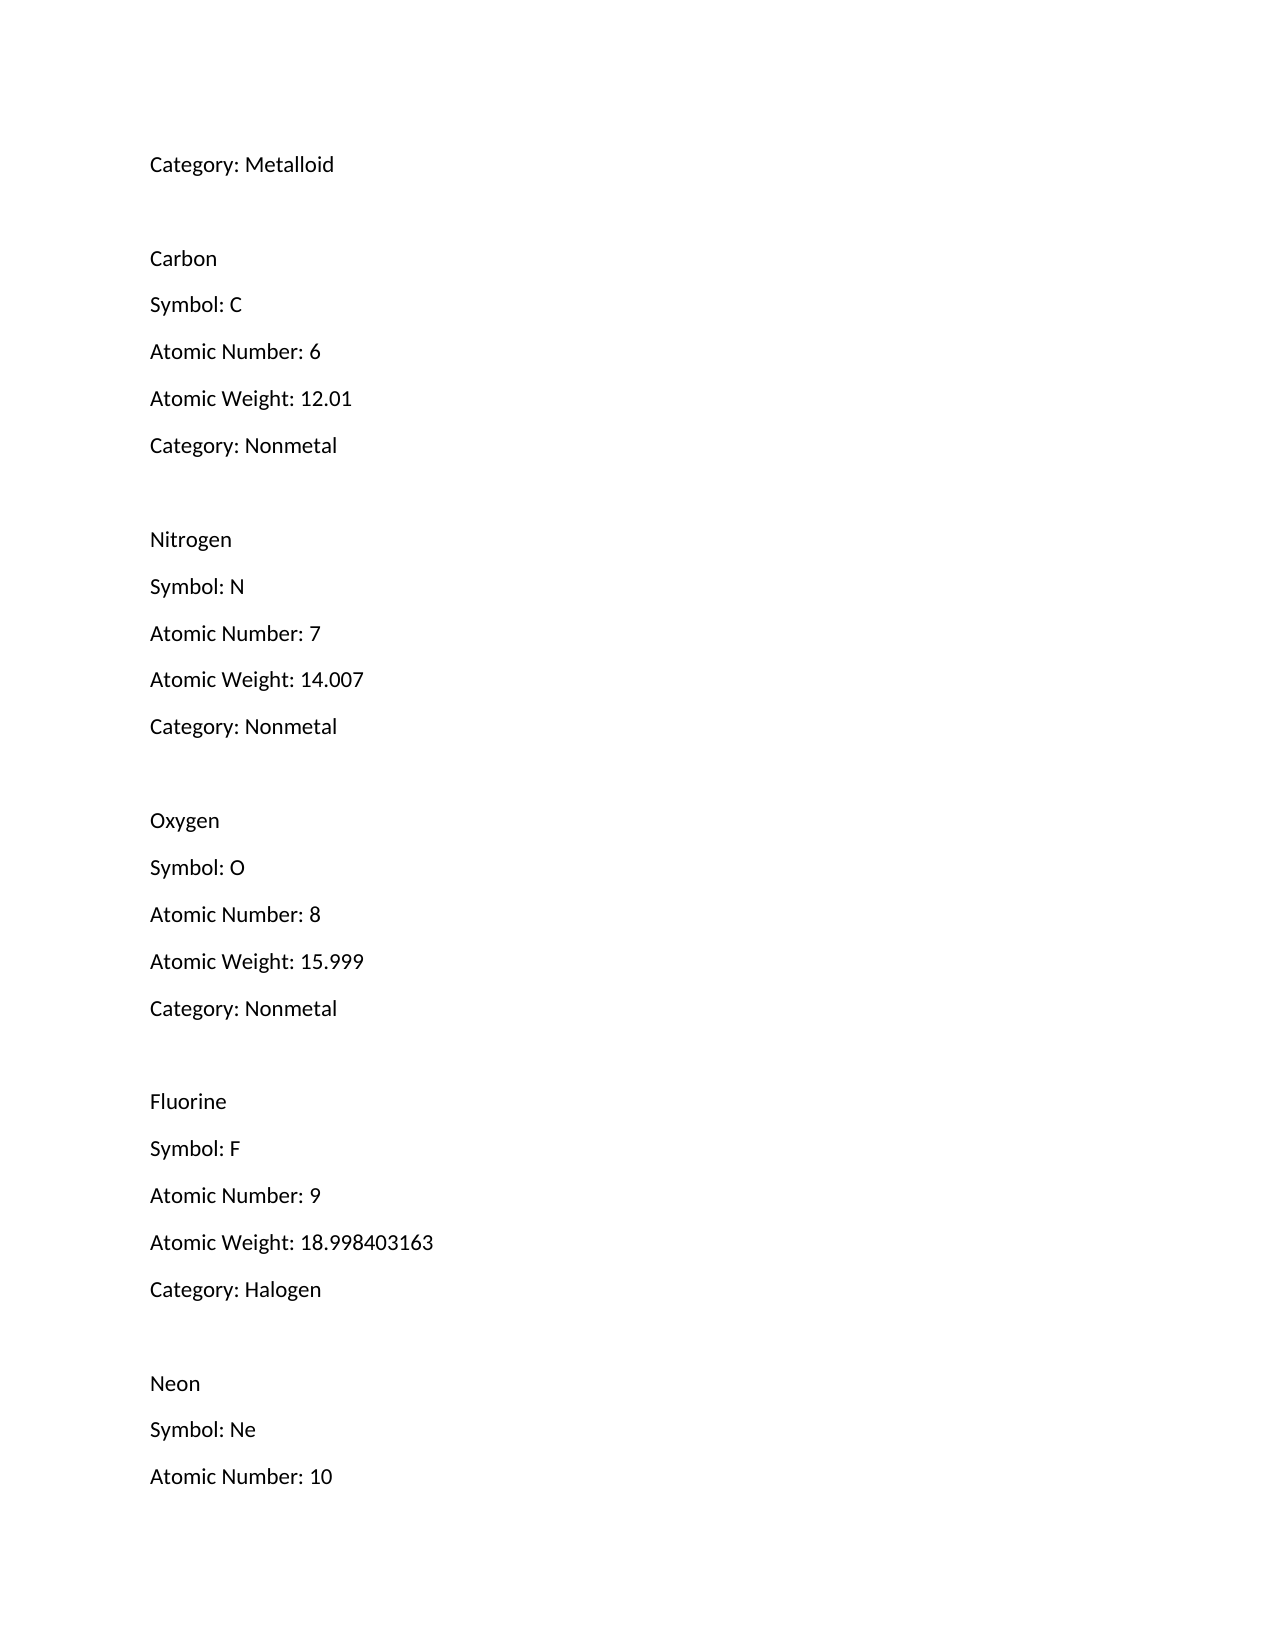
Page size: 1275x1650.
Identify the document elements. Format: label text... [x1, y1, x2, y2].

text Category: Halogen [150, 1275, 1125, 1303]
text Atomic Weight: 12.01 [150, 384, 1125, 412]
text Fluorine [150, 1087, 1125, 1116]
text Atomic Number: 7 [150, 619, 1125, 647]
text Atomic Number: 10 [150, 1462, 1125, 1491]
text Atomic Number: 8 [150, 900, 1125, 928]
text Carbon [150, 244, 1125, 272]
text Oxygen [150, 806, 1125, 834]
text Atomic Number: 6 [150, 337, 1125, 366]
text Neon [150, 1369, 1125, 1397]
text Category: Nonmetal [150, 431, 1125, 459]
text Symbol: N [150, 572, 1125, 600]
text Category: Nonmetal [150, 994, 1125, 1022]
text Atomic Weight: 15.999 [150, 947, 1125, 975]
text Atomic Weight: 14.007 [150, 666, 1125, 694]
text Symbol: C [150, 291, 1125, 319]
text Symbol: Ne [150, 1416, 1125, 1444]
text Atomic Number: 9 [150, 1181, 1125, 1209]
text Nitrogen [150, 525, 1125, 553]
text Atomic Weight: 18.998403163 [150, 1228, 1125, 1256]
text Symbol: O [150, 853, 1125, 881]
text Category: Metalloid [150, 150, 1125, 178]
text Symbol: F [150, 1134, 1125, 1162]
text Category: Nonmetal [150, 712, 1125, 741]
